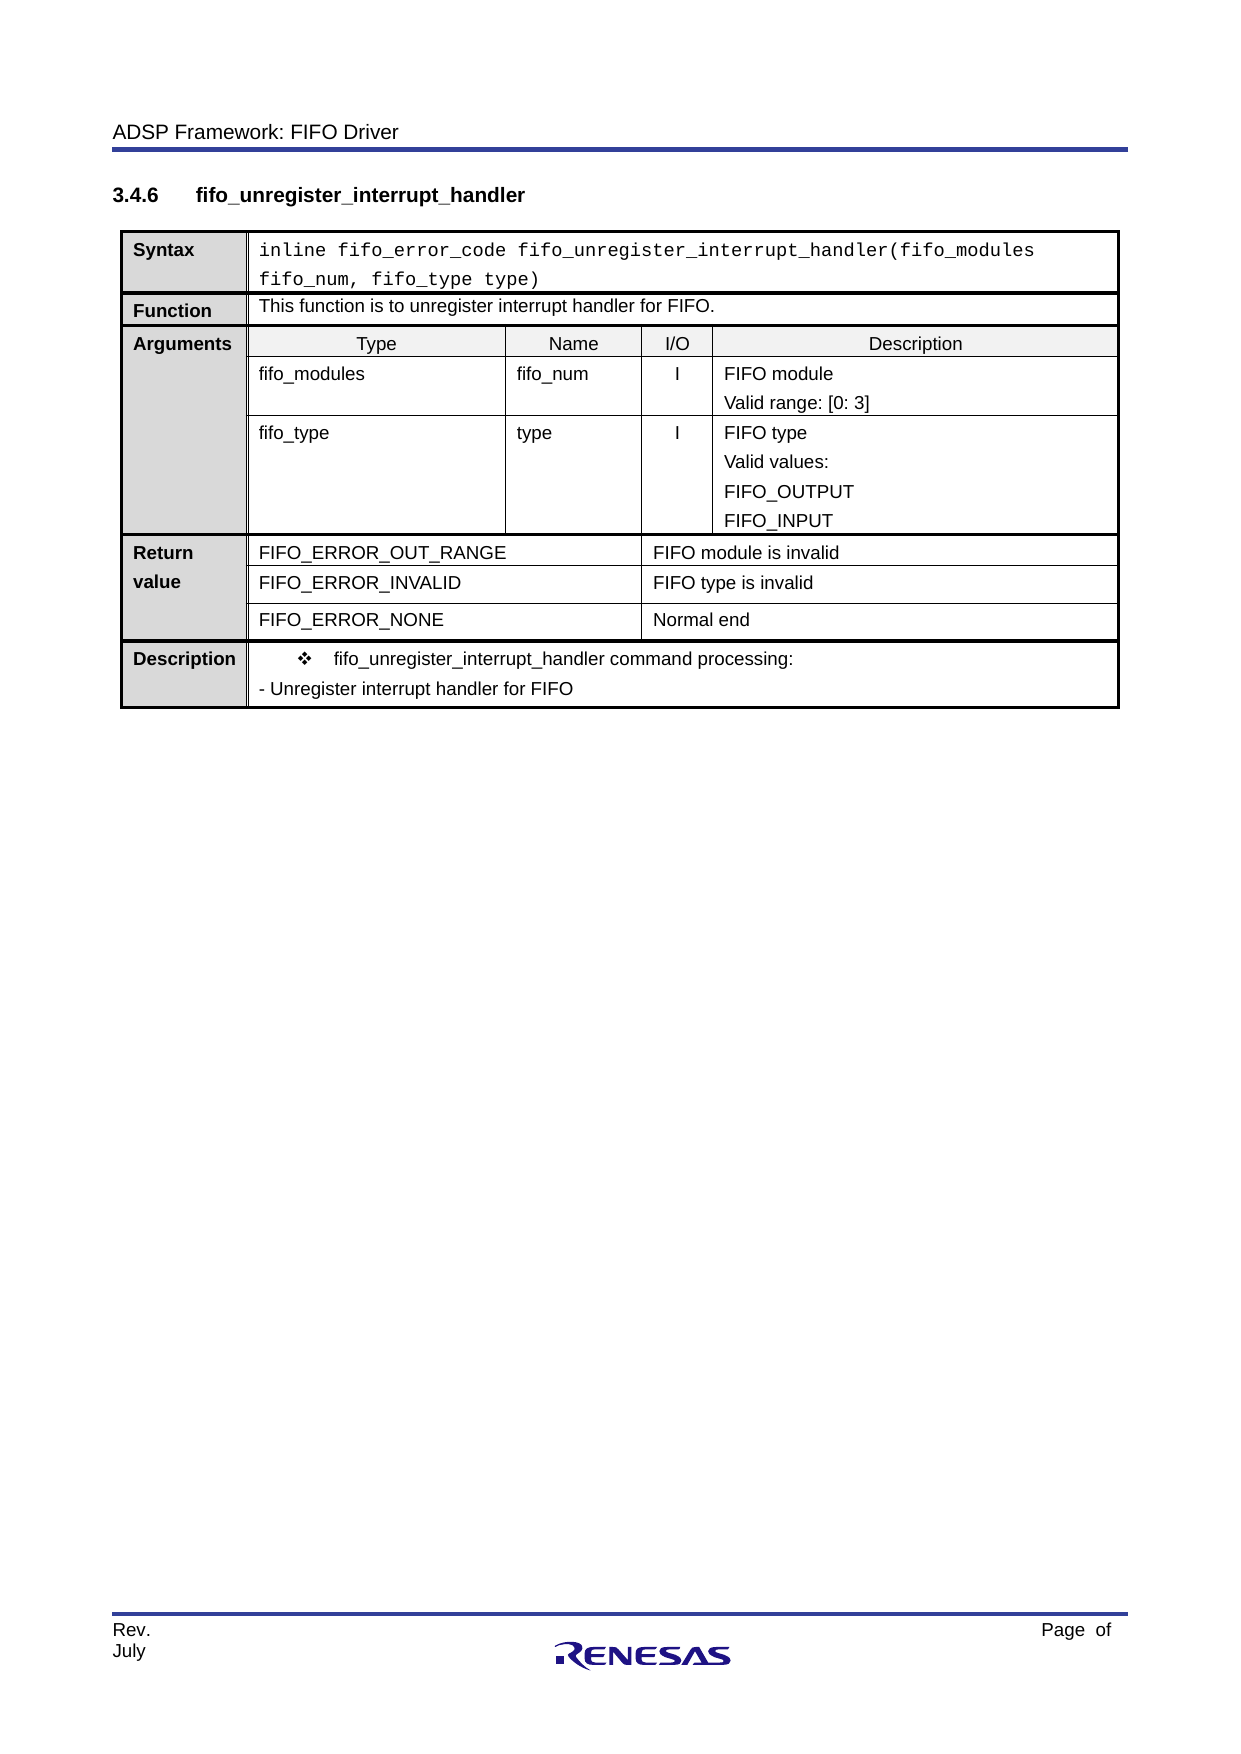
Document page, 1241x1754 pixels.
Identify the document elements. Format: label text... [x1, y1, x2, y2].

table_cell Arguments [123, 327, 246, 533]
table_cell Normal end [642, 604, 1117, 639]
table_cell type [506, 416, 641, 533]
table_cell Type [249, 327, 505, 356]
table_cell I/O [642, 327, 712, 356]
table_cell fifo_type [249, 416, 505, 533]
table_cell Description [713, 327, 1117, 356]
table_cell FIFO type Valid values: FIFO_OUTPUT FIFO_INPUT [713, 416, 1117, 533]
table_cell Return value [123, 536, 246, 639]
table_cell FIFO module Valid range: [0: 3] [713, 357, 1117, 415]
table_cell Description [123, 643, 246, 706]
table_cell FIFO module is invalid [642, 536, 1117, 565]
table_cell FIFO_ERROR_INVALID [249, 566, 641, 602]
table_cell FIFO_ERROR_NONE [249, 604, 641, 639]
table_cell Name [506, 327, 641, 356]
table_header inline fifo_error_code fifo_unregister_interrupt_handler(fifo_modules fifo_num, fifo_type type) [249, 233, 1117, 291]
table_cell This function is to unregister interrupt handler for FIFO. [249, 295, 1117, 324]
table_cell FIFO_ERROR_OUT_RANGE [249, 536, 641, 565]
table_cell fifo_unregister_interrupt_handler command processing: - Unregister interrupt handler for FIFO [249, 643, 1117, 706]
table_cell fifo_modules [249, 357, 505, 415]
table_cell fifo_num [506, 357, 641, 415]
table_cell Function [123, 295, 246, 324]
subtitle fifo_unregister_interrupt_handler [112, 178, 1128, 209]
table_cell I [642, 416, 712, 533]
table_header Syntax [123, 233, 246, 291]
table_cell I [642, 357, 712, 415]
table_cell FIFO type is invalid [642, 566, 1117, 602]
